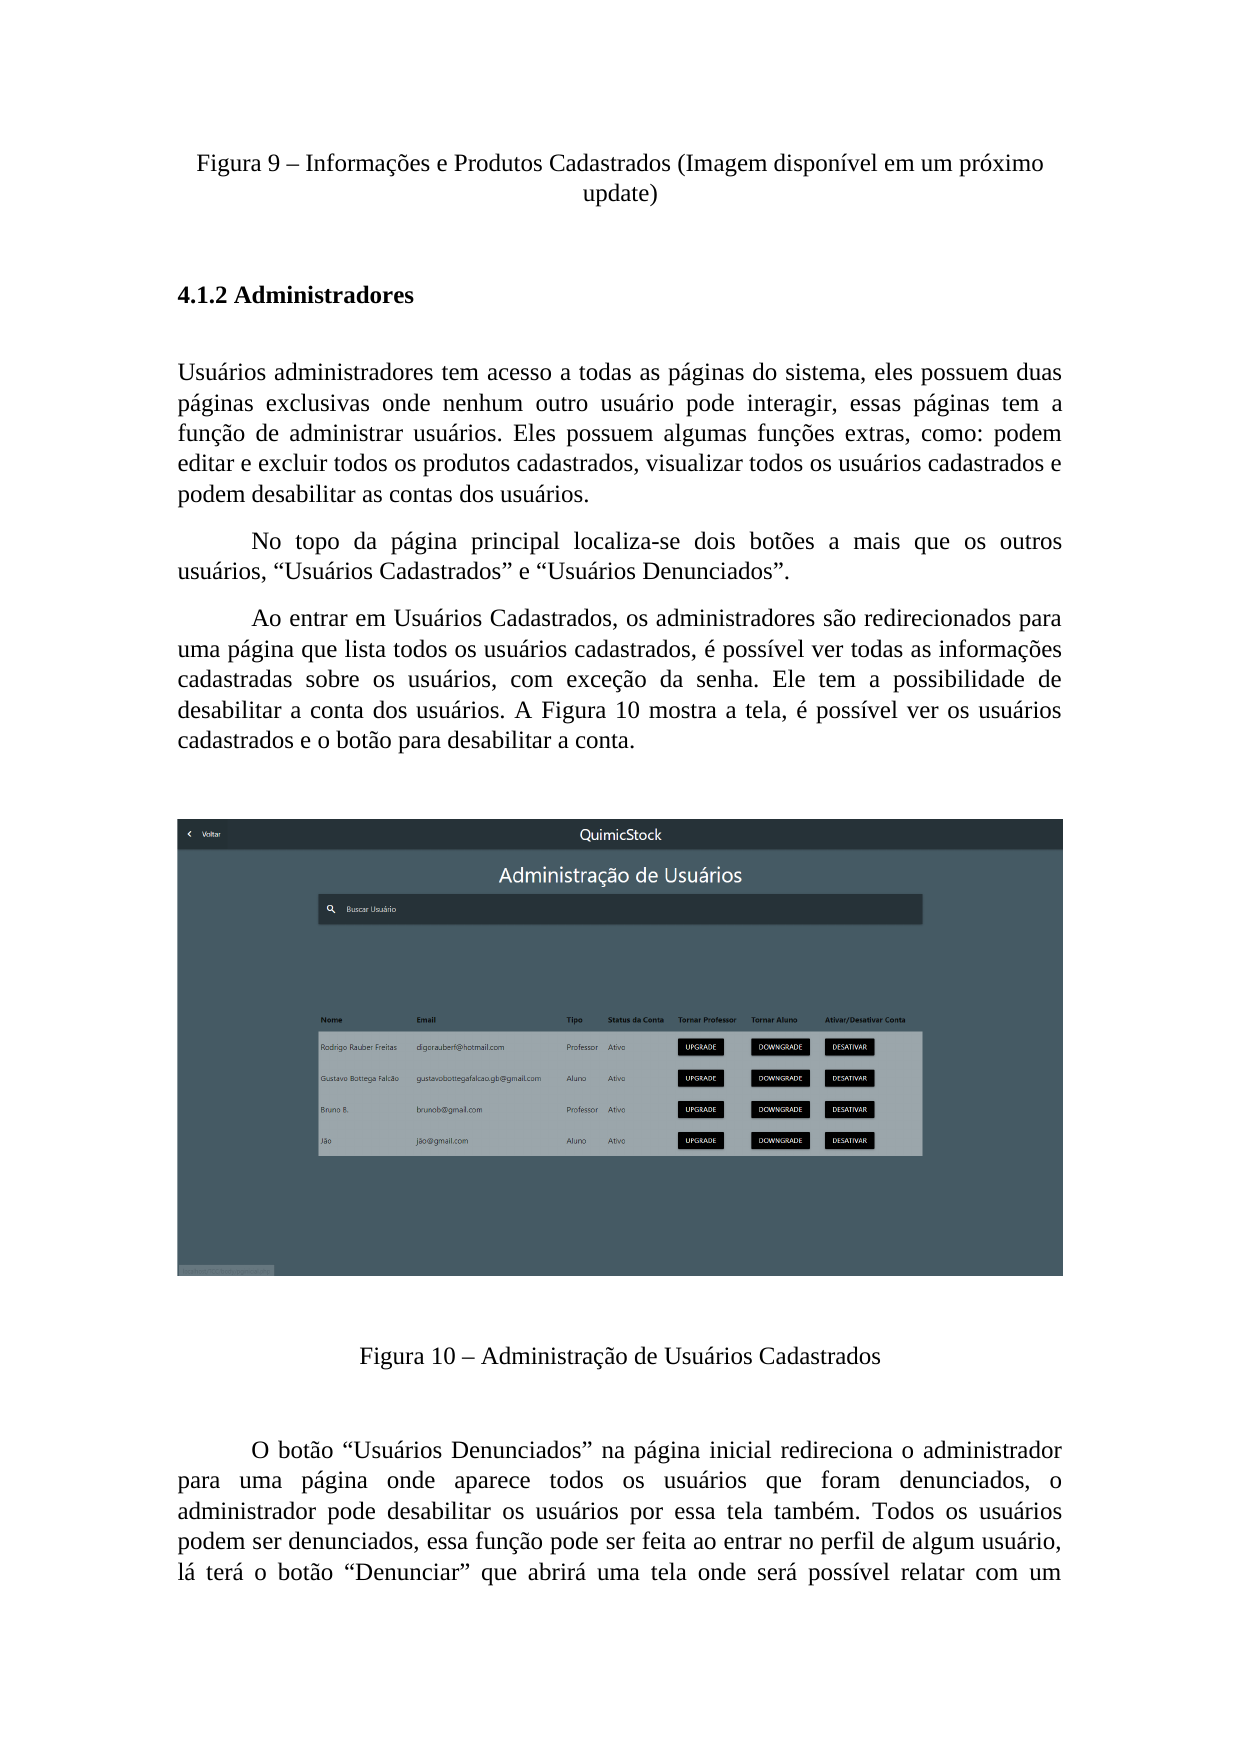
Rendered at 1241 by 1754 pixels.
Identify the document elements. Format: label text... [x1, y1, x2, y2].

subtitle 4.1.2 Administradores [177, 281, 1063, 309]
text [177, 1435, 1063, 1585]
picture [177, 819, 1063, 1276]
text Figura 9 – Informações e Produtos Cadastrados (Imagem disponível em um próximo update) [177, 148, 1063, 207]
text Ao entrar em Usuários Cadastrados, os administradores são redirecionados para uma página que lista todos os usuários cadastrados, é possível ver todas as informações cadastradas sobre os usuários, com exceção da senha. Ele tem a possibilidade de desabilitar a conta dos usuários. A Figura 10 mostra a tela, é possível ver os usuários cadastrados e o botão para desabilitar a conta. [177, 603, 1063, 754]
text Figura 10 – Administração de Usuários Cadastrados [177, 1341, 1063, 1369]
text Usuários administradores tem acesso a todas as páginas do sistema, eles possuem duas páginas exclusivas onde nenhum outro usuário pode interagir, essas páginas tem a função de administrar usuários. Eles possuem algumas funções extras, como: podem editar e excluir todos os produtos cadastrados, visualizar todos os usuários cadastrados e podem desabilitar as contas dos usuários. [177, 357, 1063, 508]
text No topo da página principal localiza-se dois botões a mais que os outros usuários, “Usuários Cadastrados” e “Usuários Denunciados”. [177, 526, 1063, 585]
